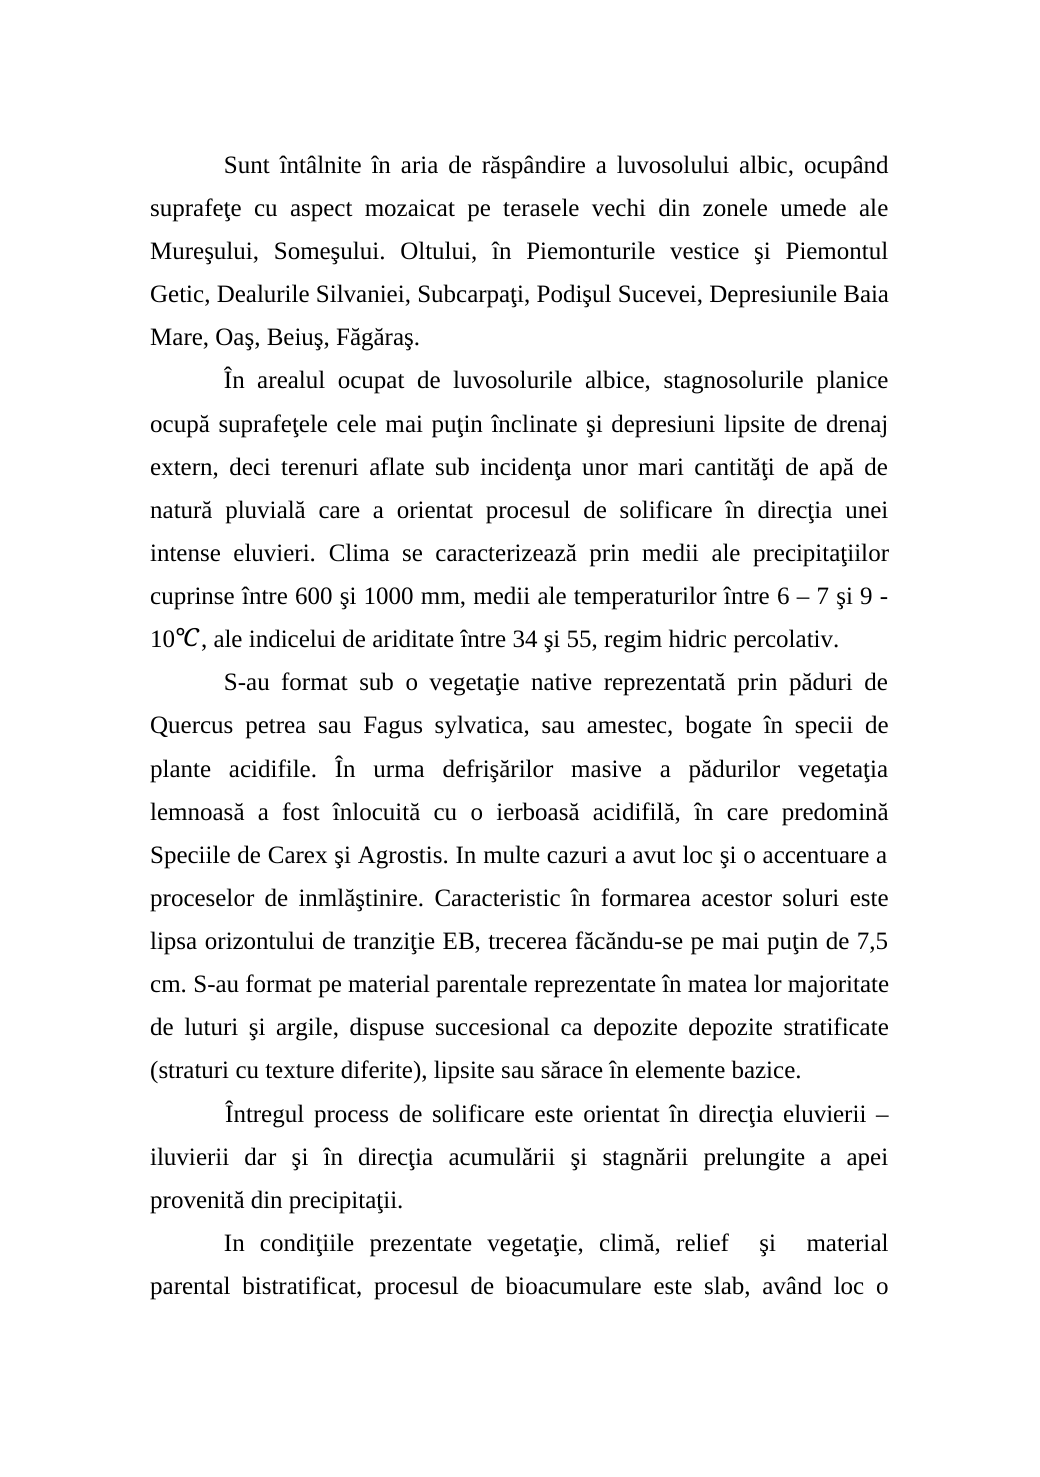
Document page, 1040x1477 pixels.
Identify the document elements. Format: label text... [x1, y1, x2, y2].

text S-au format sub o vegetaţie native reprezentată prin păduri de Quercus petrea sau Fagus sylvatica, sau amestec, bogate în specii de plante acidifile. În urma defrişărilor masive a pădurilor vegetaţia lemnoasă a fost înlocuită cu o ierboasă acidifilă, în care predomină Speciile de Carex şi Agrostis. In multe cazuri a avut loc şi o accentuare a proceselor de inmlăştinire. Caracteristic în formarea acestor soluri este lipsa orizontului de tranziţie EB, trecerea făcăndu-se pe mai puţin de 7,5 cm. S-au format pe material parentale reprezentate în matea lor majoritate de luturi şi argile, dispuse succesional ca depozite depozite stratificate (straturi cu texture diferite), lipsite sau sărace în elemente bazice. [150, 667, 889, 1084]
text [150, 1228, 889, 1300]
text În arealul ocupat de luvosolurile albice, stagnosolurile planice ocupă suprafeţele cele mai puţin înclinate şi depresiuni lipsite de drenaj extern, deci terenuri aflate sub incidenţa unor mari cantităţi de apă de natură pluvială care a orientat procesul de solificare în direcţia unei intense eluvieri. Clima se caracterizează prin medii ale precipitaţiilor cuprinse între 600 şi 1000 mm, medii ale temperaturilor între 6 – 7 şi 9 - 10, ale indicelui de ariditate între 34 şi 55, regim hidric percolativ. [150, 366, 889, 653]
text Întregul process de solificare este orientat în direcţia eluvierii –iluvierii dar şi în direcţia acumulării şi stagnării prelungite a apei provenită din precipitaţii. [150, 1099, 889, 1214]
text Sunt întâlnite în aria de răspândire a luvosolului albic, ocupând suprafeţe cu aspect mozaicat pe terasele vechi din zonele umede ale Mureşului, Someşului. Oltului, în Piemonturile vestice şi Piemontul Getic, Dealurile Silvaniei, Subcarpaţi, Podişul Sucevei, Depresiunile Baia Mare, Oaş, Beiuş, Făgăraş. [150, 150, 889, 351]
